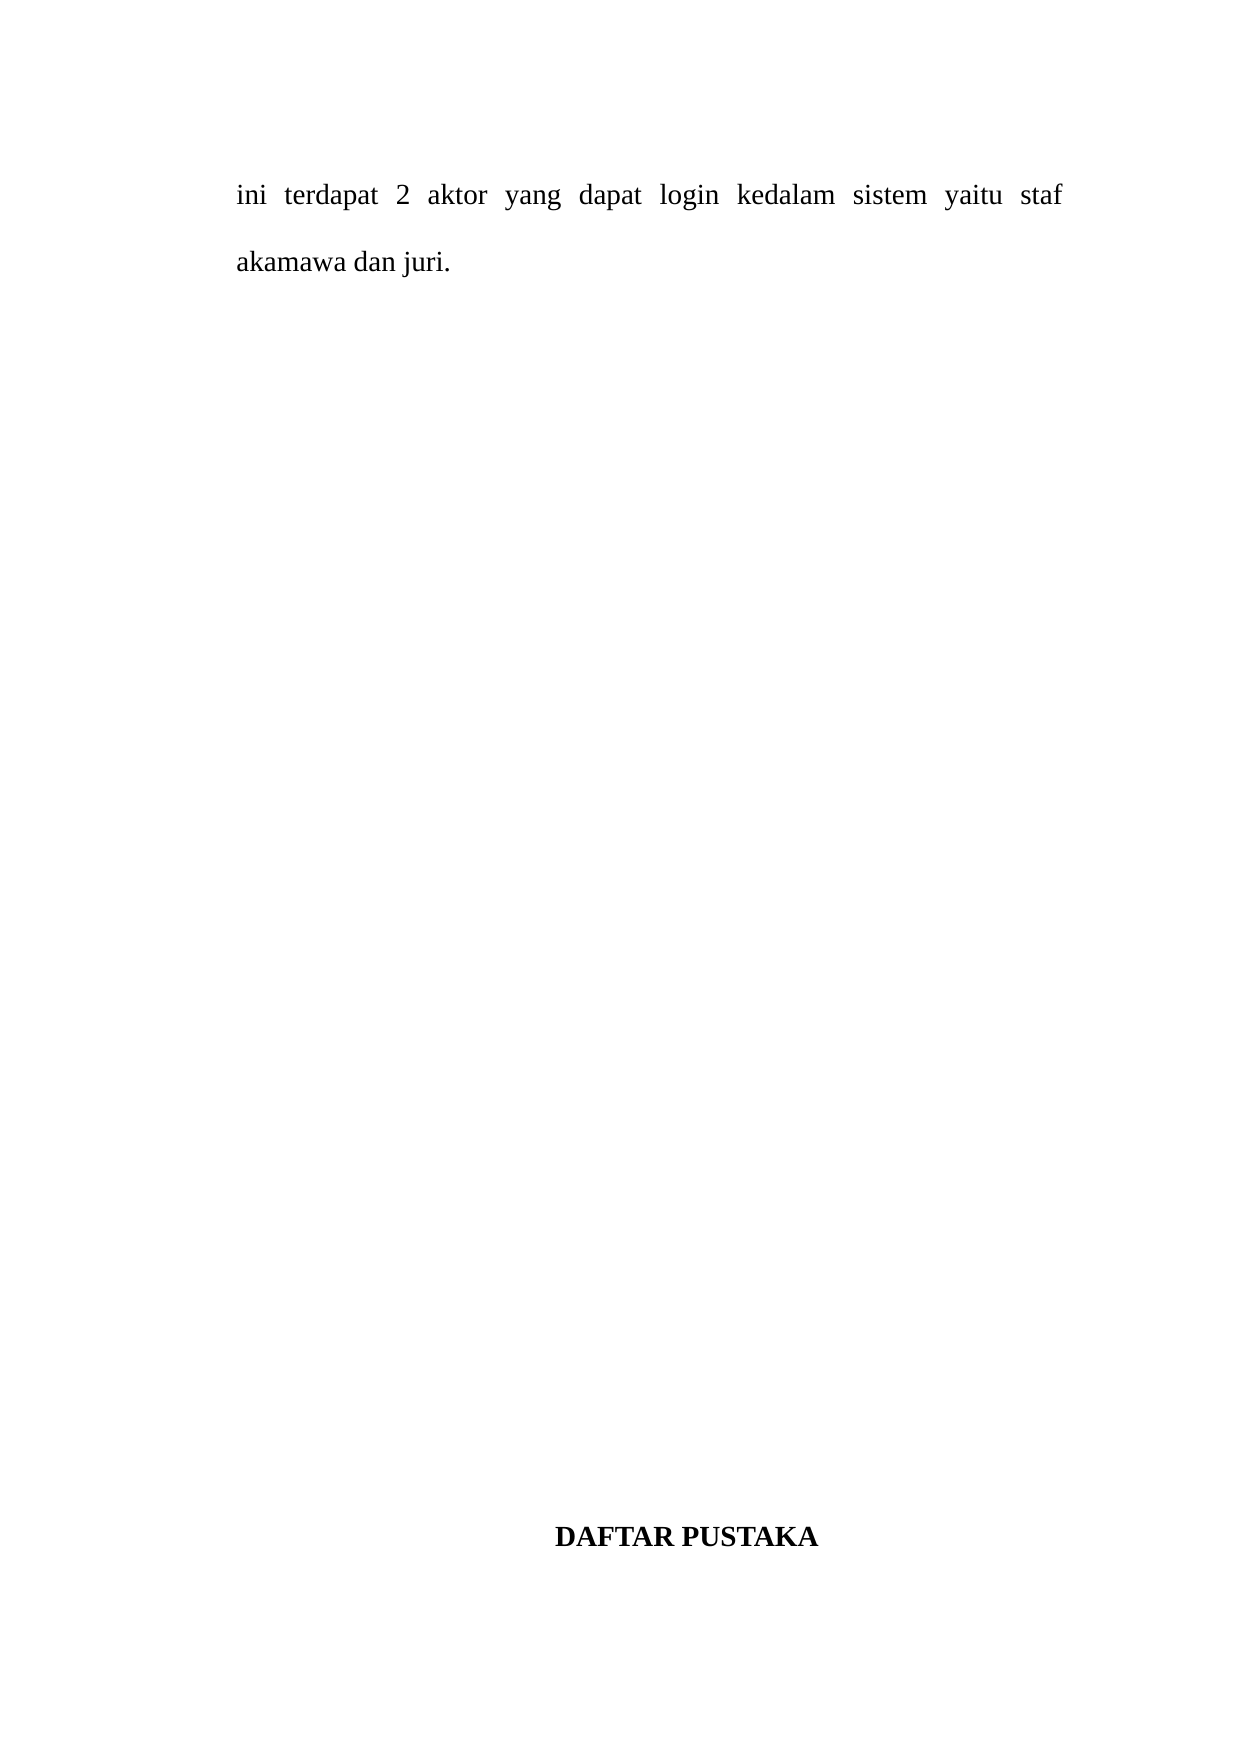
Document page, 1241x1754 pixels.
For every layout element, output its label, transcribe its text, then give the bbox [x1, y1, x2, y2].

list DAFTAR PUSTAKA [310, 1519, 1063, 1552]
